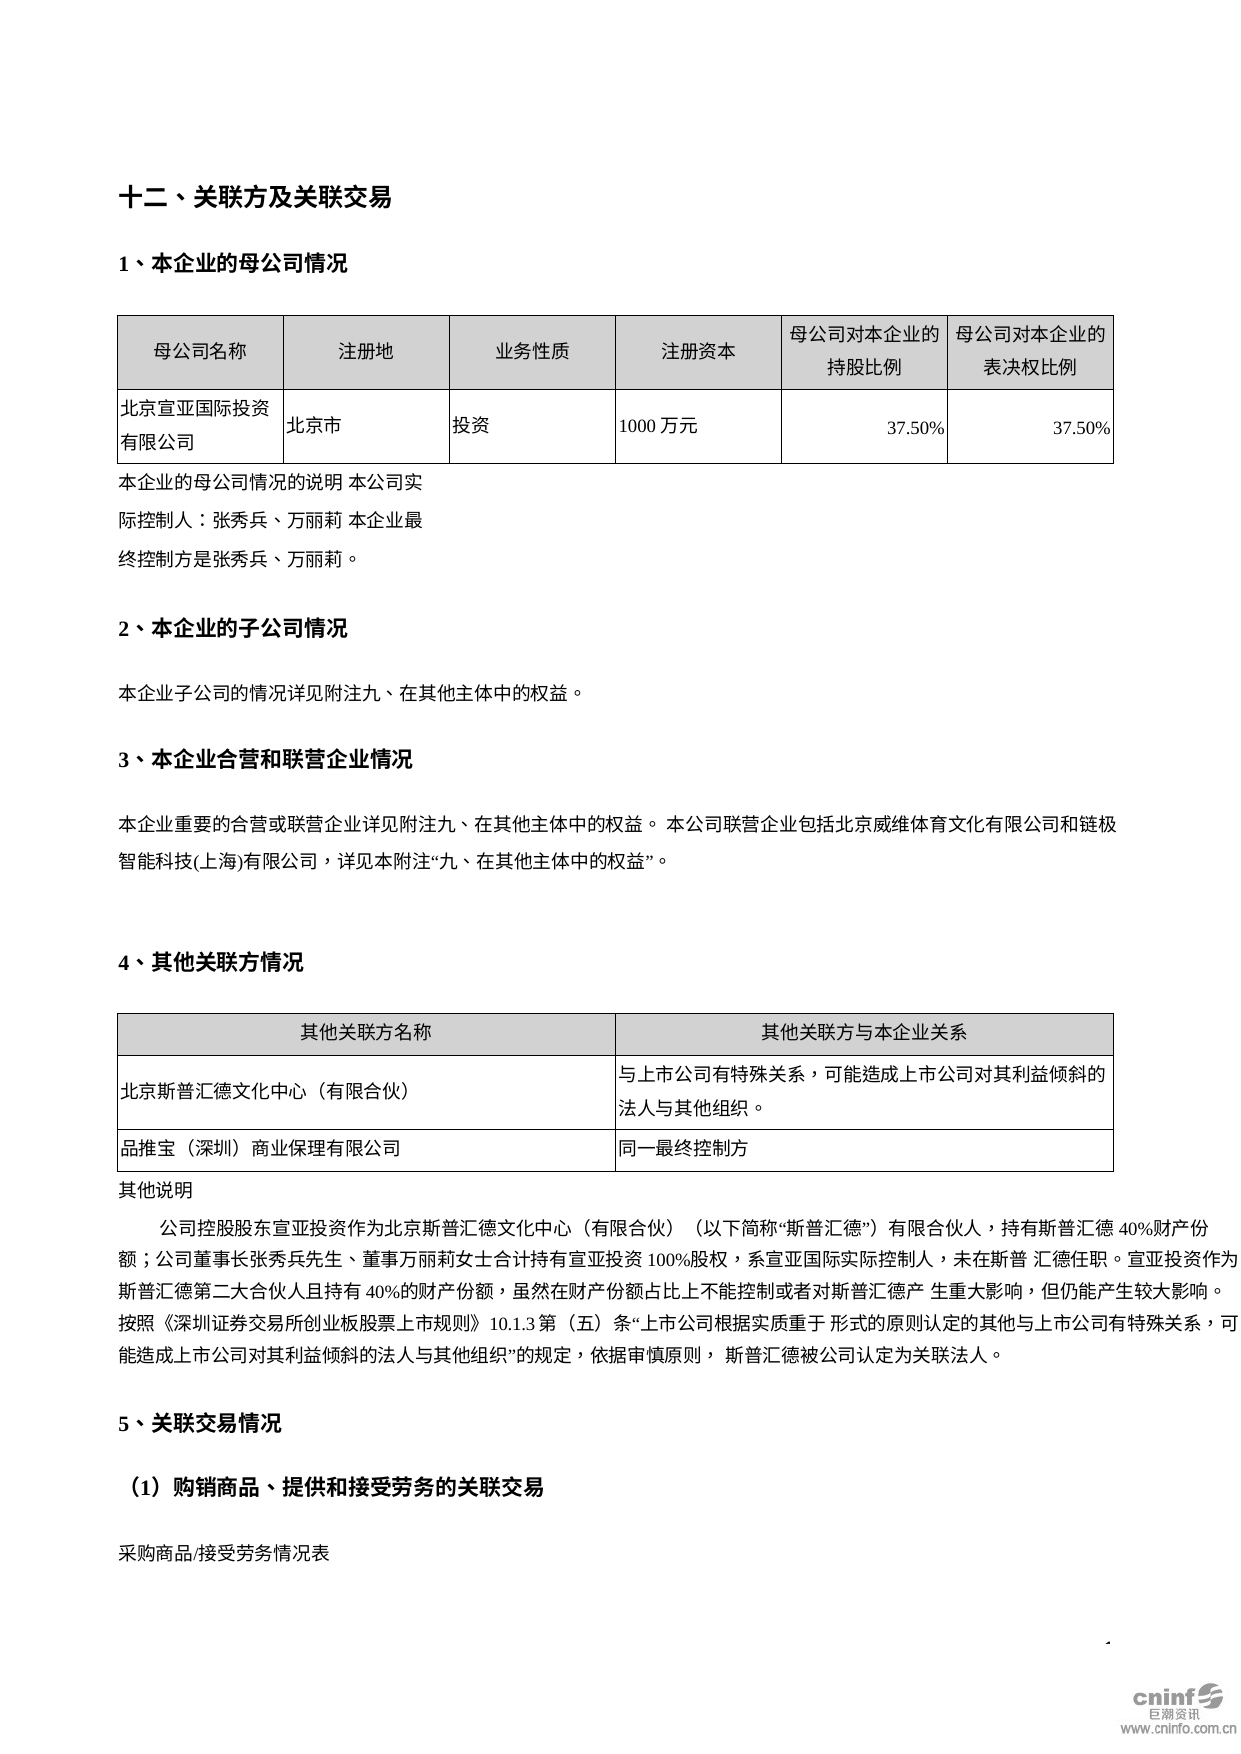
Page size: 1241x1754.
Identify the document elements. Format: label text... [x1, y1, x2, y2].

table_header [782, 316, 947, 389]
text 其他说明 [118, 1177, 1240, 1203]
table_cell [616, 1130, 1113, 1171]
subtitle 2、本企业的子公司情况 [118, 612, 1240, 642]
text 公司控股股东宣亚投资作为北京斯普汇德文化中心（有限合伙）（以下简称“斯普汇德”）有限合伙人，持有斯普汇德 40%财产份额；公司董事长张秀兵先生、董事万丽莉女士合计持有宣亚投资100%股权，系宣亚国际实际控制人，未在斯普 汇德任职。宣亚投资作为斯普汇德第二大合伙人且持有40%的财产份额，虽然在财产份额占比上不能控制或者对斯普汇德产 生重大影响，但仍能产生较大影响。按照《深圳证券交易所创业板股票上市规则》10.1.3第（五）条“上市公司根据实质重于 形式的原则认定的其他与上市公司有特殊关系，可能造成上市公司对其利益倾斜的法人与其他组织”的规定，依据审慎原则， 斯普汇德被公司认定为关联法人。 [118, 1215, 1240, 1368]
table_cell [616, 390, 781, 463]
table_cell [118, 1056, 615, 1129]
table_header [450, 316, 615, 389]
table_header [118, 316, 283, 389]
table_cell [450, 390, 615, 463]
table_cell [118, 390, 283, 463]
text 本企业重要的合营或联营企业详见附注九、在其他主体中的权益。 本公司联营企业包括北京威维体育文化有限公司和链极智能科技(上海)有限公司，详见本附注“九、在其他主体中的权益”。 [118, 811, 1124, 874]
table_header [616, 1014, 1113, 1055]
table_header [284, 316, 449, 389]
subtitle 1、本企业的母公司情况 [118, 248, 1240, 278]
subtitle 5、关联交易情况 [118, 1407, 1240, 1437]
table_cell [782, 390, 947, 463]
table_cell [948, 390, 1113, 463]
subtitle 4、其他关联方情况 [118, 947, 1240, 976]
subtitle 3、本企业合营和联营企业情况 [118, 743, 1240, 773]
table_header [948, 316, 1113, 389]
text 采购商品/接受劳务情况表 [118, 1540, 1240, 1565]
text 本企业的母公司情况的说明 本公司实际控制人：张秀兵、万丽莉 本企业最终控制方是张秀兵、万丽莉。 [118, 469, 439, 572]
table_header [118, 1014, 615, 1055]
subtitle 十二、关联方及关联交易 [118, 179, 1240, 213]
text 本企业子公司的情况详见附注九、在其他主体中的权益。 [118, 680, 1240, 706]
picture [1115, 1680, 1240, 1737]
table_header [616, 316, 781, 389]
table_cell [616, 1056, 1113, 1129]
subtitle （1）购销商品、提供和接受劳务的关联交易 [118, 1472, 1240, 1502]
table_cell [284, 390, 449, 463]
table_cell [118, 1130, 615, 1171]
